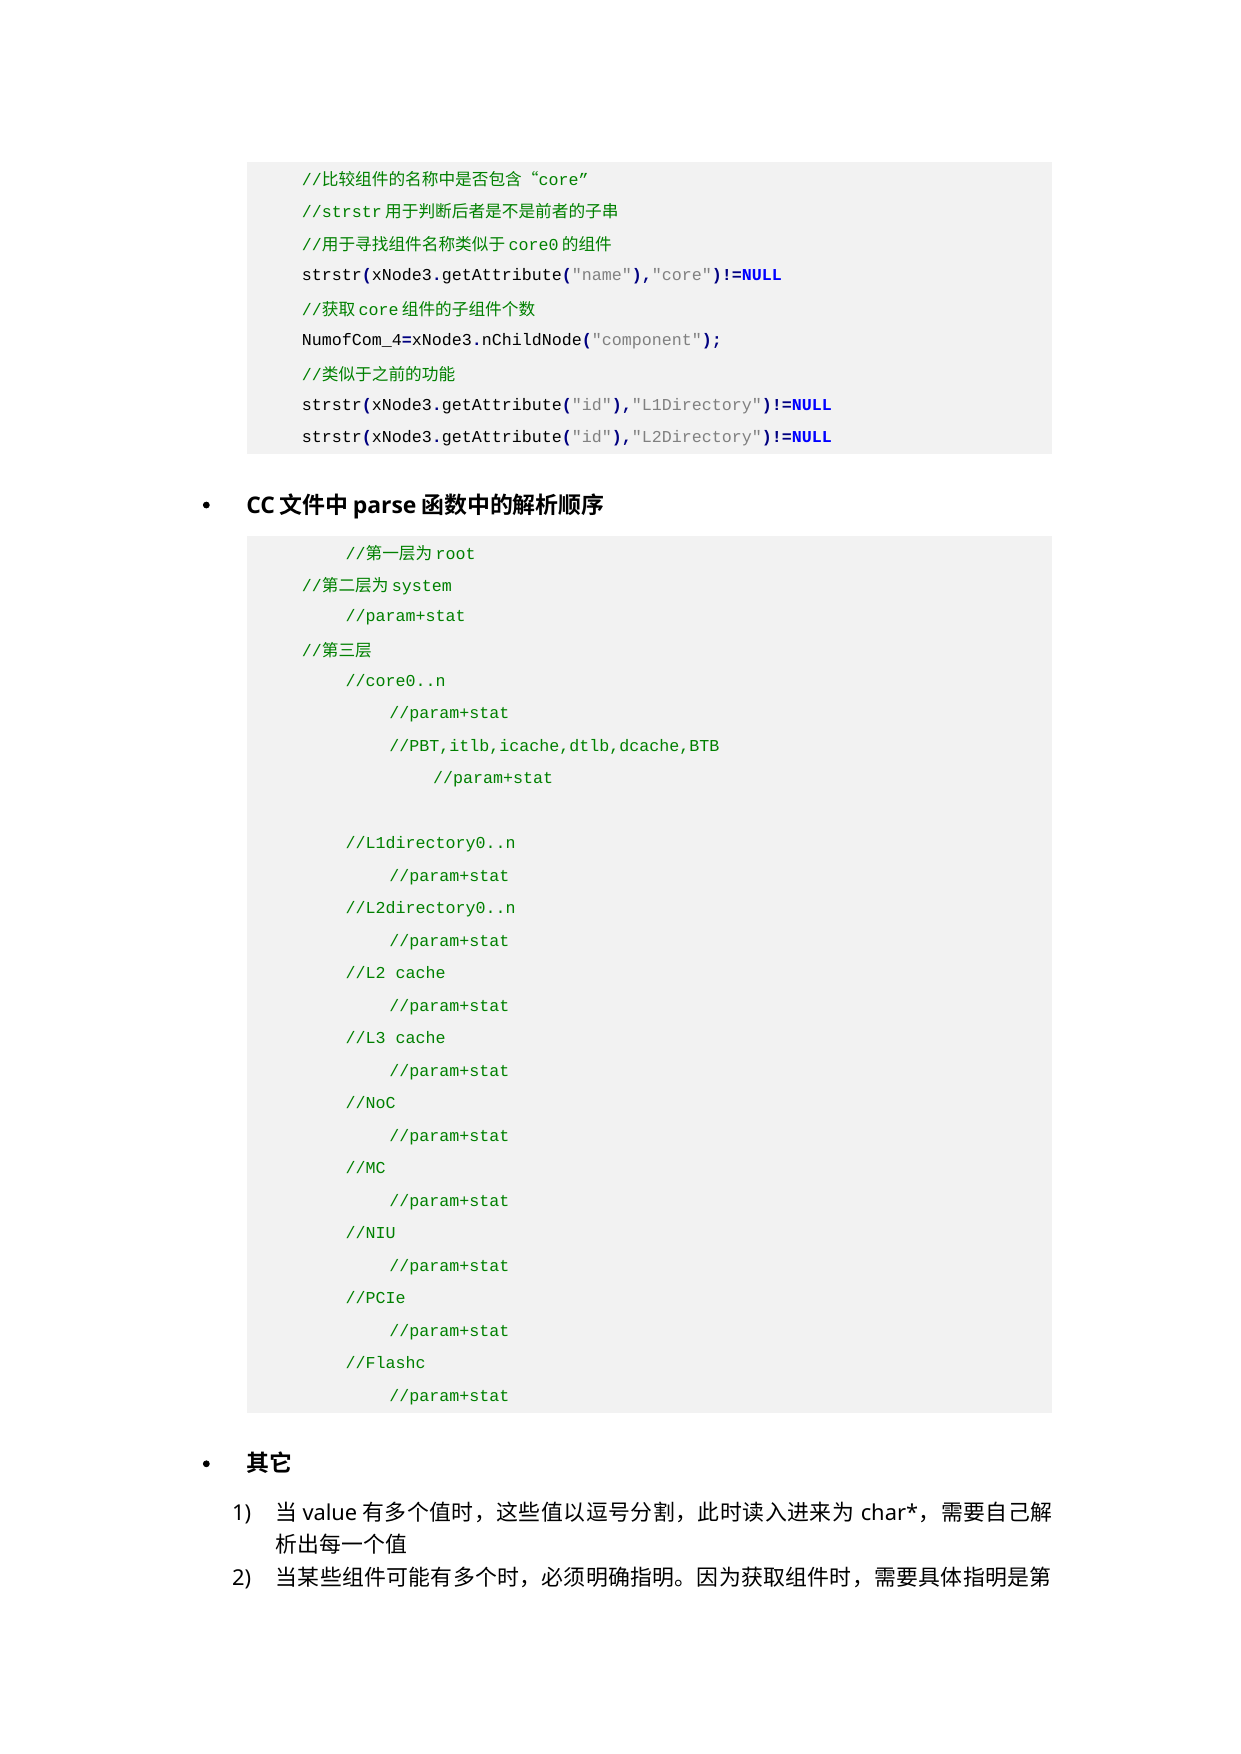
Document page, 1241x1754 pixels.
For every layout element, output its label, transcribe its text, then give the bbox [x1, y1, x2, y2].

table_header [247, 162, 1052, 454]
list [232, 1559, 1053, 1592]
list 其它 [202, 1429, 1053, 1494]
list CC文件中parse函数中的解析顺序 [202, 471, 1053, 536]
table_header //第一层为root //第二层为system //param+stat //第三层 //core0..n //param+stat //PBT,itlb,icache,dtlb,dcache,BTB //param+stat //L1directory0..n //param+stat //L2directory0..n //param+stat //L2 cache //param+stat //L3 cache //param+stat //NoC //param+stat //MC //param+stat //NIU //param+stat //PCIe //param+stat //Flashc //param+stat [247, 536, 1052, 1413]
list 当value有多个值时，这些值以逗号分割，此时读入进来为char*，需要自己解析出每一个值 [232, 1494, 1053, 1559]
